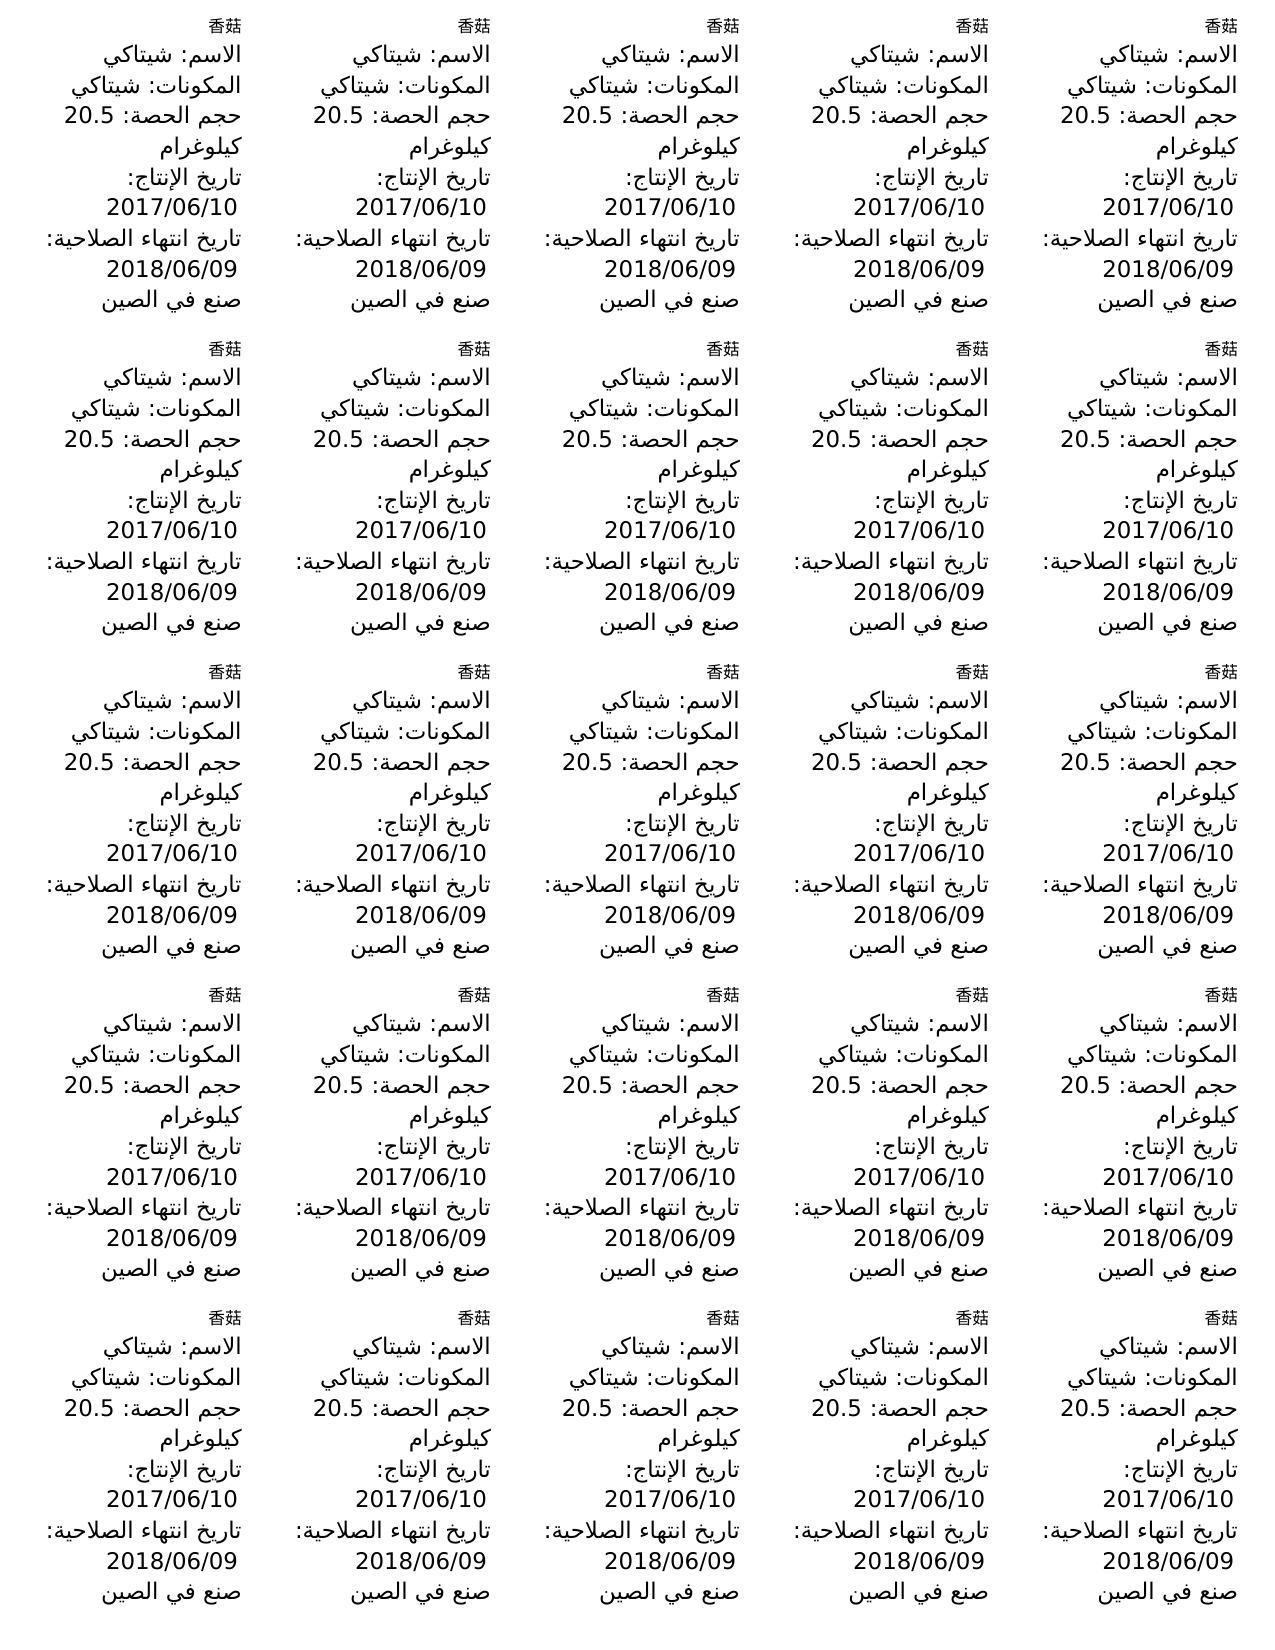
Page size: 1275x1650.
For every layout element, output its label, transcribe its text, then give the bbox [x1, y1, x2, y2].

table_cell 香菇 الاسم: شيتاكي المكونات: شيتاكي حجم الحصة: 20.5 كيلوغرام تاريخ الإنتاج: 2017/06/10 تاريخ انتهاء الصلاحية: 2018/06/09 صنع في الصين [4, 984, 253, 1307]
table_cell 香菇 الاسم: شيتاكي المكونات: شيتاكي حجم الحصة: 20.5 كيلوغرام تاريخ الإنتاج: 2017/06/10 تاريخ انتهاء الصلاحية: 2018/06/09 صنع في الصين [1000, 661, 1249, 984]
table_cell 香菇 الاسم: شيتاكي المكونات: شيتاكي حجم الحصة: 20.5 كيلوغرام تاريخ الإنتاج: 2017/06/10 تاريخ انتهاء الصلاحية: 2018/06/09 صنع في الصين [253, 661, 502, 984]
table_cell 香菇 الاسم: شيتاكي المكونات: شيتاكي حجم الحصة: 20.5 كيلوغرام تاريخ الإنتاج: 2017/06/10 تاريخ انتهاء الصلاحية: 2018/06/09 صنع في الصين [253, 984, 502, 1307]
table_cell 香菇 الاسم: شيتاكي المكونات: شيتاكي حجم الحصة: 20.5 كيلوغرام تاريخ الإنتاج: 2017/06/10 تاريخ انتهاء الصلاحية: 2018/06/09 صنع في الصين [751, 338, 1000, 661]
table_cell 香菇 الاسم: شيتاكي المكونات: شيتاكي حجم الحصة: 20.5 كيلوغرام تاريخ الإنتاج: 2017/06/10 تاريخ انتهاء الصلاحية: 2018/06/09 صنع في الصين [4, 661, 253, 984]
table_header 香菇 الاسم: شيتاكي المكونات: شيتاكي حجم الحصة: 20.5 كيلوغرام تاريخ الإنتاج: 2017/06/10 تاريخ انتهاء الصلاحية: 2018/06/09 صنع في الصين [4, 15, 253, 338]
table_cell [502, 1307, 751, 1630]
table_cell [4, 1307, 253, 1630]
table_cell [1000, 1307, 1249, 1630]
table_header 香菇 الاسم: شيتاكي المكونات: شيتاكي حجم الحصة: 20.5 كيلوغرام تاريخ الإنتاج: 2017/06/10 تاريخ انتهاء الصلاحية: 2018/06/09 صنع في الصين [253, 15, 502, 338]
table_header 香菇 الاسم: شيتاكي المكونات: شيتاكي حجم الحصة: 20.5 كيلوغرام تاريخ الإنتاج: 2017/06/10 تاريخ انتهاء الصلاحية: 2018/06/09 صنع في الصين [502, 15, 751, 338]
table_cell 香菇 الاسم: شيتاكي المكونات: شيتاكي حجم الحصة: 20.5 كيلوغرام تاريخ الإنتاج: 2017/06/10 تاريخ انتهاء الصلاحية: 2018/06/09 صنع في الصين [4, 338, 253, 661]
table_cell 香菇 الاسم: شيتاكي المكونات: شيتاكي حجم الحصة: 20.5 كيلوغرام تاريخ الإنتاج: 2017/06/10 تاريخ انتهاء الصلاحية: 2018/06/09 صنع في الصين [502, 338, 751, 661]
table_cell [751, 1307, 1000, 1630]
table_header 香菇 الاسم: شيتاكي المكونات: شيتاكي حجم الحصة: 20.5 كيلوغرام تاريخ الإنتاج: 2017/06/10 تاريخ انتهاء الصلاحية: 2018/06/09 صنع في الصين [751, 15, 1000, 338]
table_cell 香菇 الاسم: شيتاكي المكونات: شيتاكي حجم الحصة: 20.5 كيلوغرام تاريخ الإنتاج: 2017/06/10 تاريخ انتهاء الصلاحية: 2018/06/09 صنع في الصين [253, 338, 502, 661]
table_cell 香菇 الاسم: شيتاكي المكونات: شيتاكي حجم الحصة: 20.5 كيلوغرام تاريخ الإنتاج: 2017/06/10 تاريخ انتهاء الصلاحية: 2018/06/09 صنع في الصين [502, 984, 751, 1307]
table_cell 香菇 الاسم: شيتاكي المكونات: شيتاكي حجم الحصة: 20.5 كيلوغرام تاريخ الإنتاج: 2017/06/10 تاريخ انتهاء الصلاحية: 2018/06/09 صنع في الصين [1000, 338, 1249, 661]
table_cell 香菇 الاسم: شيتاكي المكونات: شيتاكي حجم الحصة: 20.5 كيلوغرام تاريخ الإنتاج: 2017/06/10 تاريخ انتهاء الصلاحية: 2018/06/09 صنع في الصين [502, 661, 751, 984]
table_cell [253, 1307, 502, 1630]
table_cell 香菇 الاسم: شيتاكي المكونات: شيتاكي حجم الحصة: 20.5 كيلوغرام تاريخ الإنتاج: 2017/06/10 تاريخ انتهاء الصلاحية: 2018/06/09 صنع في الصين [751, 984, 1000, 1307]
table_cell 香菇 الاسم: شيتاكي المكونات: شيتاكي حجم الحصة: 20.5 كيلوغرام تاريخ الإنتاج: 2017/06/10 تاريخ انتهاء الصلاحية: 2018/06/09 صنع في الصين [751, 661, 1000, 984]
table_header 香菇 الاسم: شيتاكي المكونات: شيتاكي حجم الحصة: 20.5 كيلوغرام تاريخ الإنتاج: 2017/06/10 تاريخ انتهاء الصلاحية: 2018/06/09 صنع في الصين [1000, 15, 1249, 338]
table_cell 香菇 الاسم: شيتاكي المكونات: شيتاكي حجم الحصة: 20.5 كيلوغرام تاريخ الإنتاج: 2017/06/10 تاريخ انتهاء الصلاحية: 2018/06/09 صنع في الصين [1000, 984, 1249, 1307]
